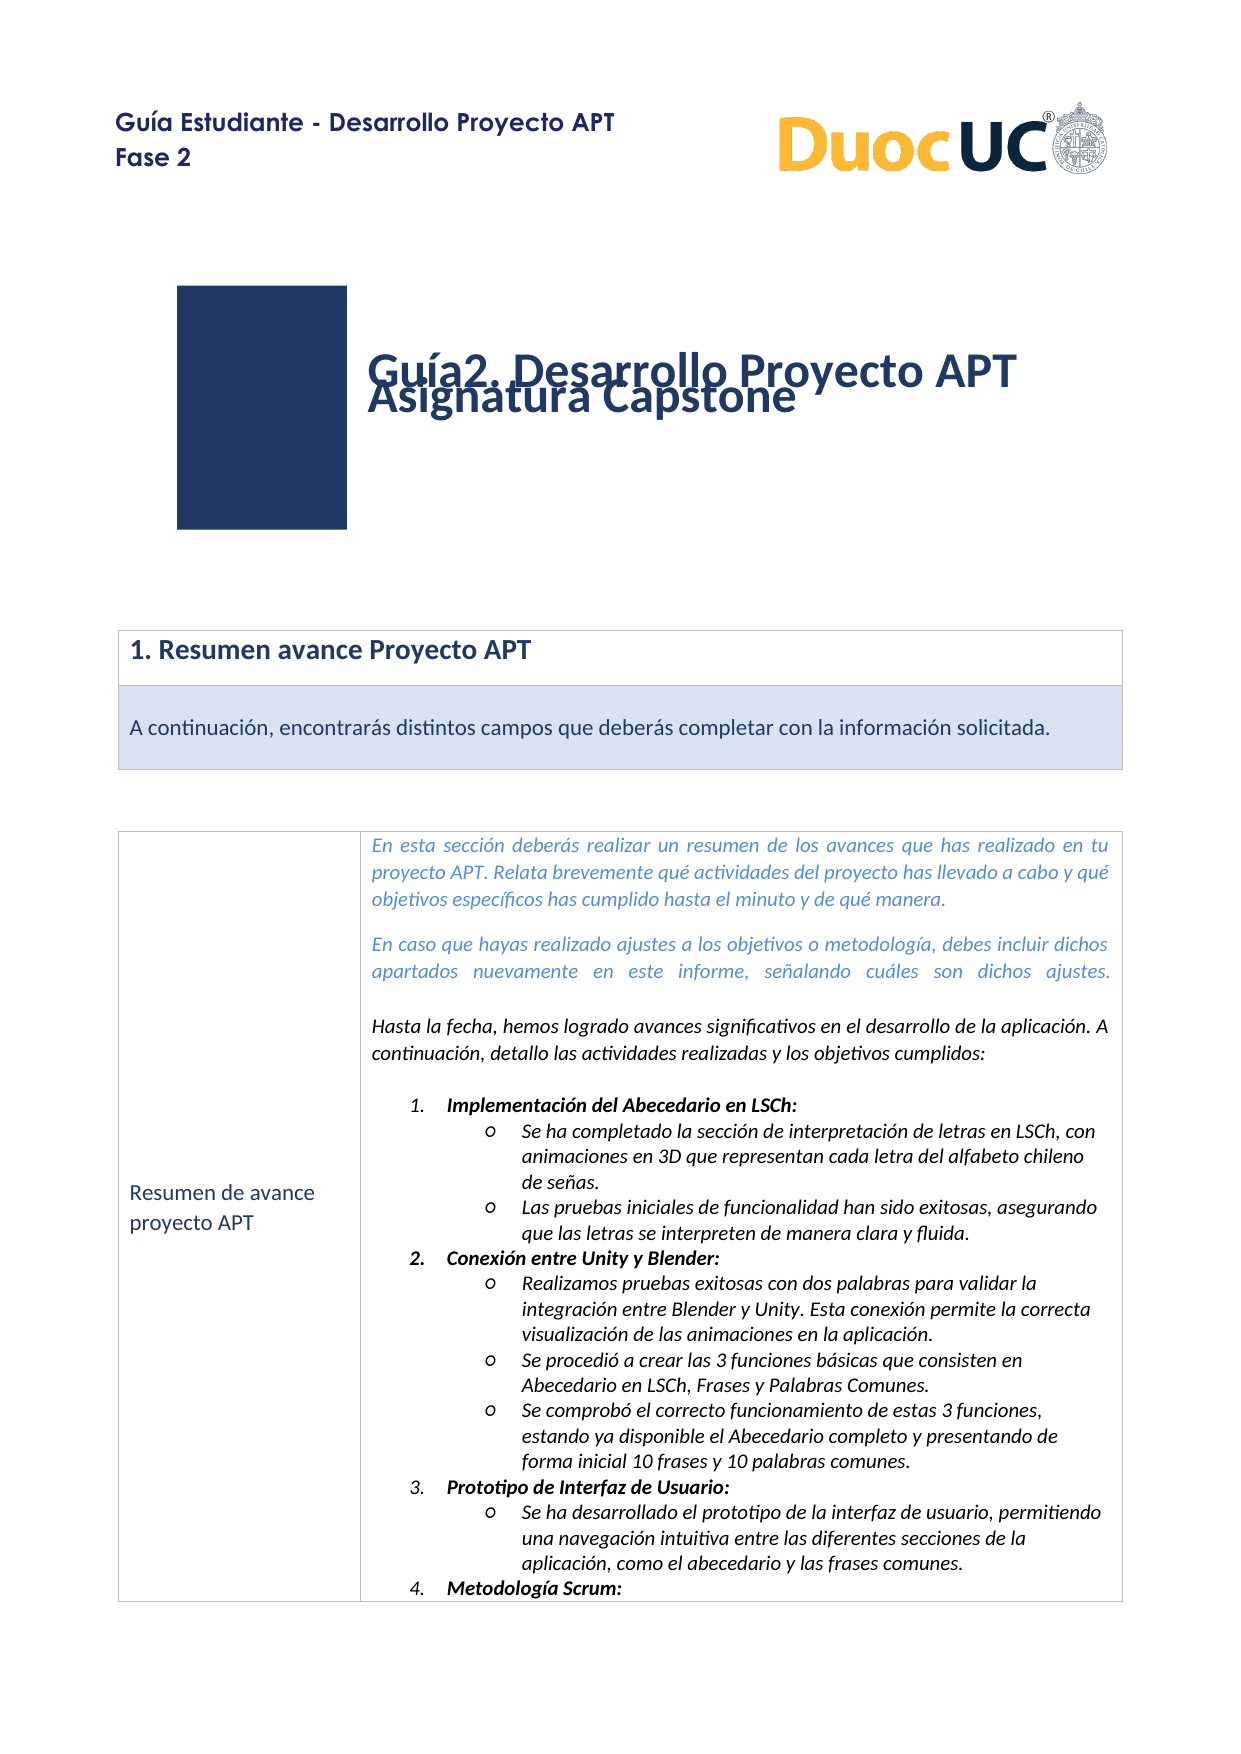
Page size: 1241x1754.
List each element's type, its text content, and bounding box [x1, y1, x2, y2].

picture [779, 102, 1107, 174]
table_header 1. Resumen avance Proyecto APT [119, 631, 1122, 685]
table_cell A continuación, encontrarás distintos campos que deberás completar con la información solicitada. [119, 686, 1122, 769]
table_header Resumen de avance proyecto APT [119, 832, 360, 1601]
